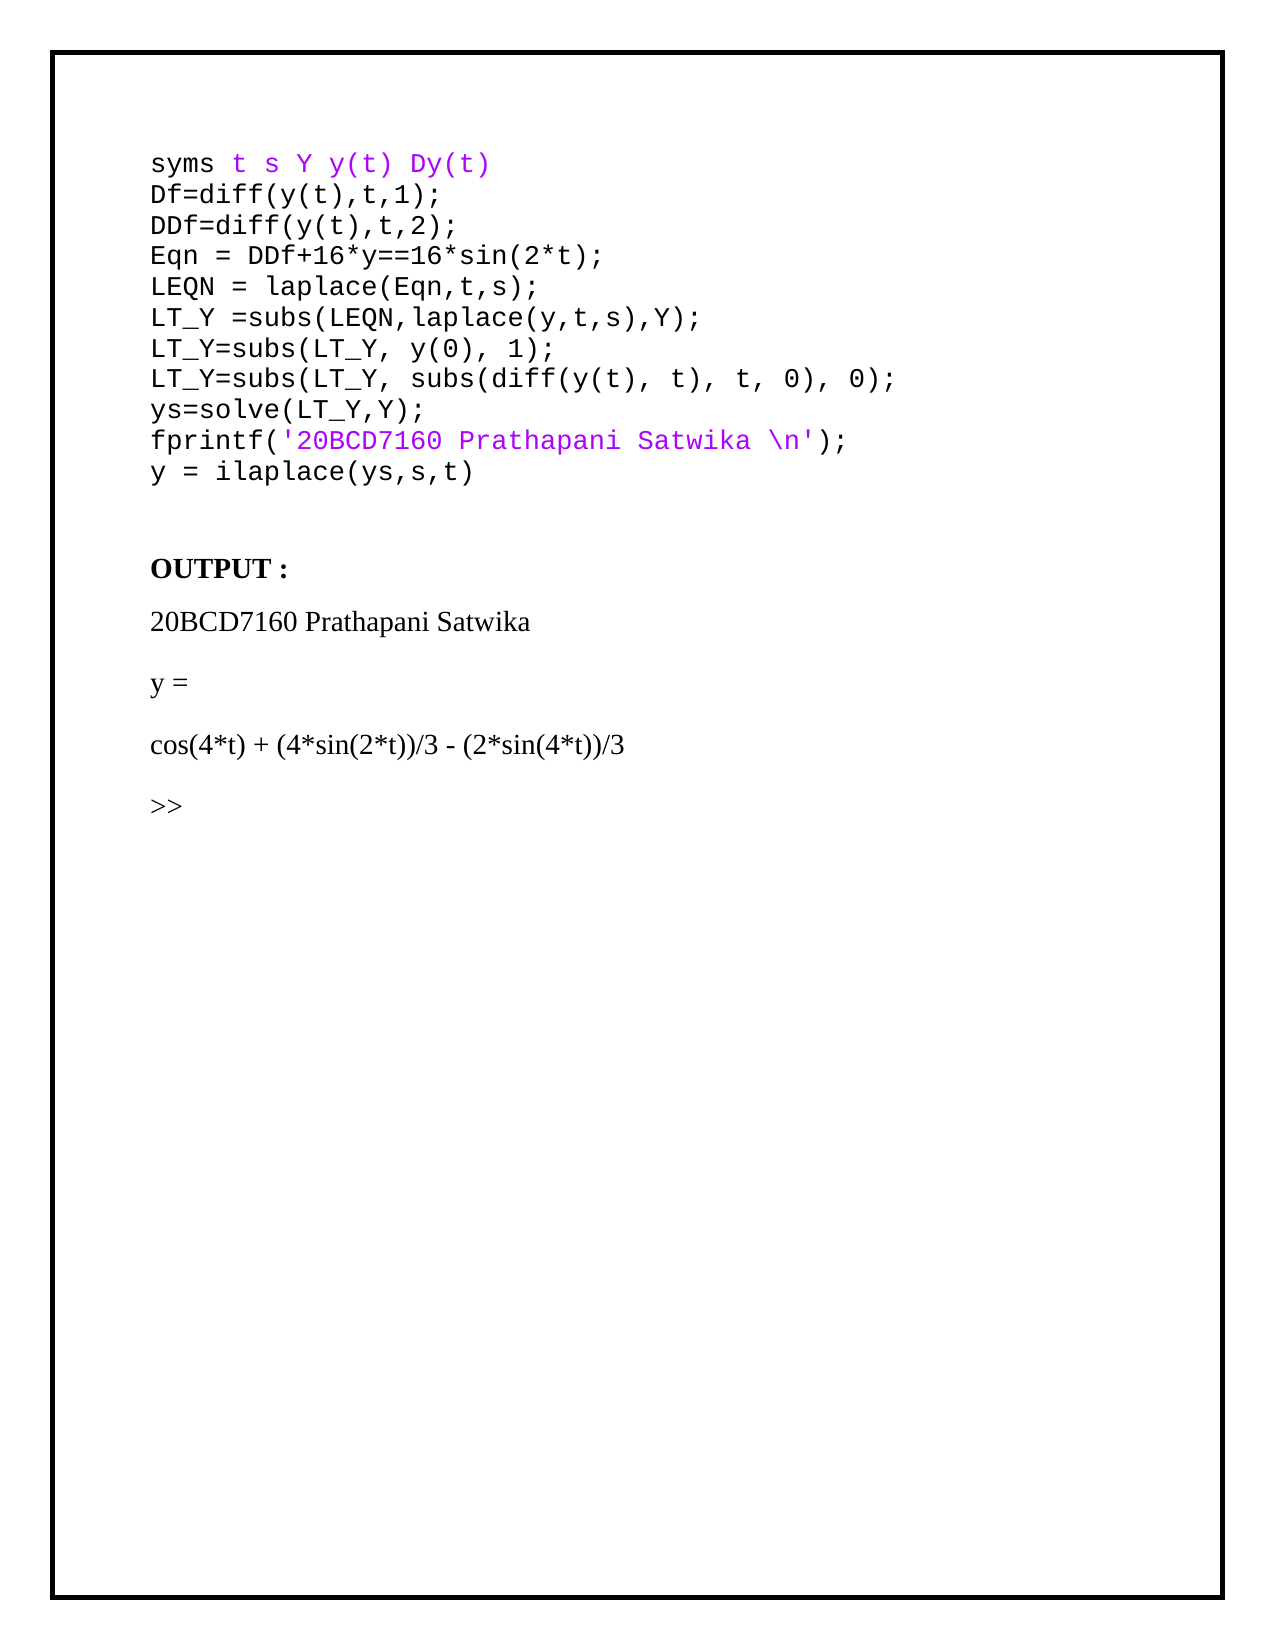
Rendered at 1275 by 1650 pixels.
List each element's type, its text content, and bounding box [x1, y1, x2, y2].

text Df=diff(y(t),t,1); [150, 181, 1125, 211]
text 20BCD7160 Prathapani Satwika [150, 604, 1125, 638]
text Eqn = DDf+16*y==16*sin(2*t); [150, 242, 1125, 273]
text fprintf('20BCD7160 Prathapani Satwika \n'); [150, 427, 1125, 457]
text syms t s Y y(t) Dy(t) [150, 150, 1125, 181]
text OUTPUT : [150, 551, 1125, 585]
text LT_Y=subs(LT_Y, subs(diff(y(t), t), t, 0), 0); [150, 365, 1125, 396]
text >> [150, 789, 1125, 822]
text LEQN = laplace(Eqn,t,s); [150, 273, 1125, 304]
text y = [150, 666, 1125, 699]
text LT_Y=subs(LT_Y, y(0), 1); [150, 334, 1125, 365]
text cos(4*t) + (4*sin(2*t))/3 - (2*sin(4*t))/3 [150, 727, 1125, 761]
text ys=solve(LT_Y,Y); [150, 396, 1125, 427]
text y = ilaplace(ys,s,t) [150, 457, 1125, 488]
text LT_Y =subs(LEQN,laplace(y,t,s),Y); [150, 304, 1125, 334]
text DDf=diff(y(t),t,2); [150, 211, 1125, 242]
